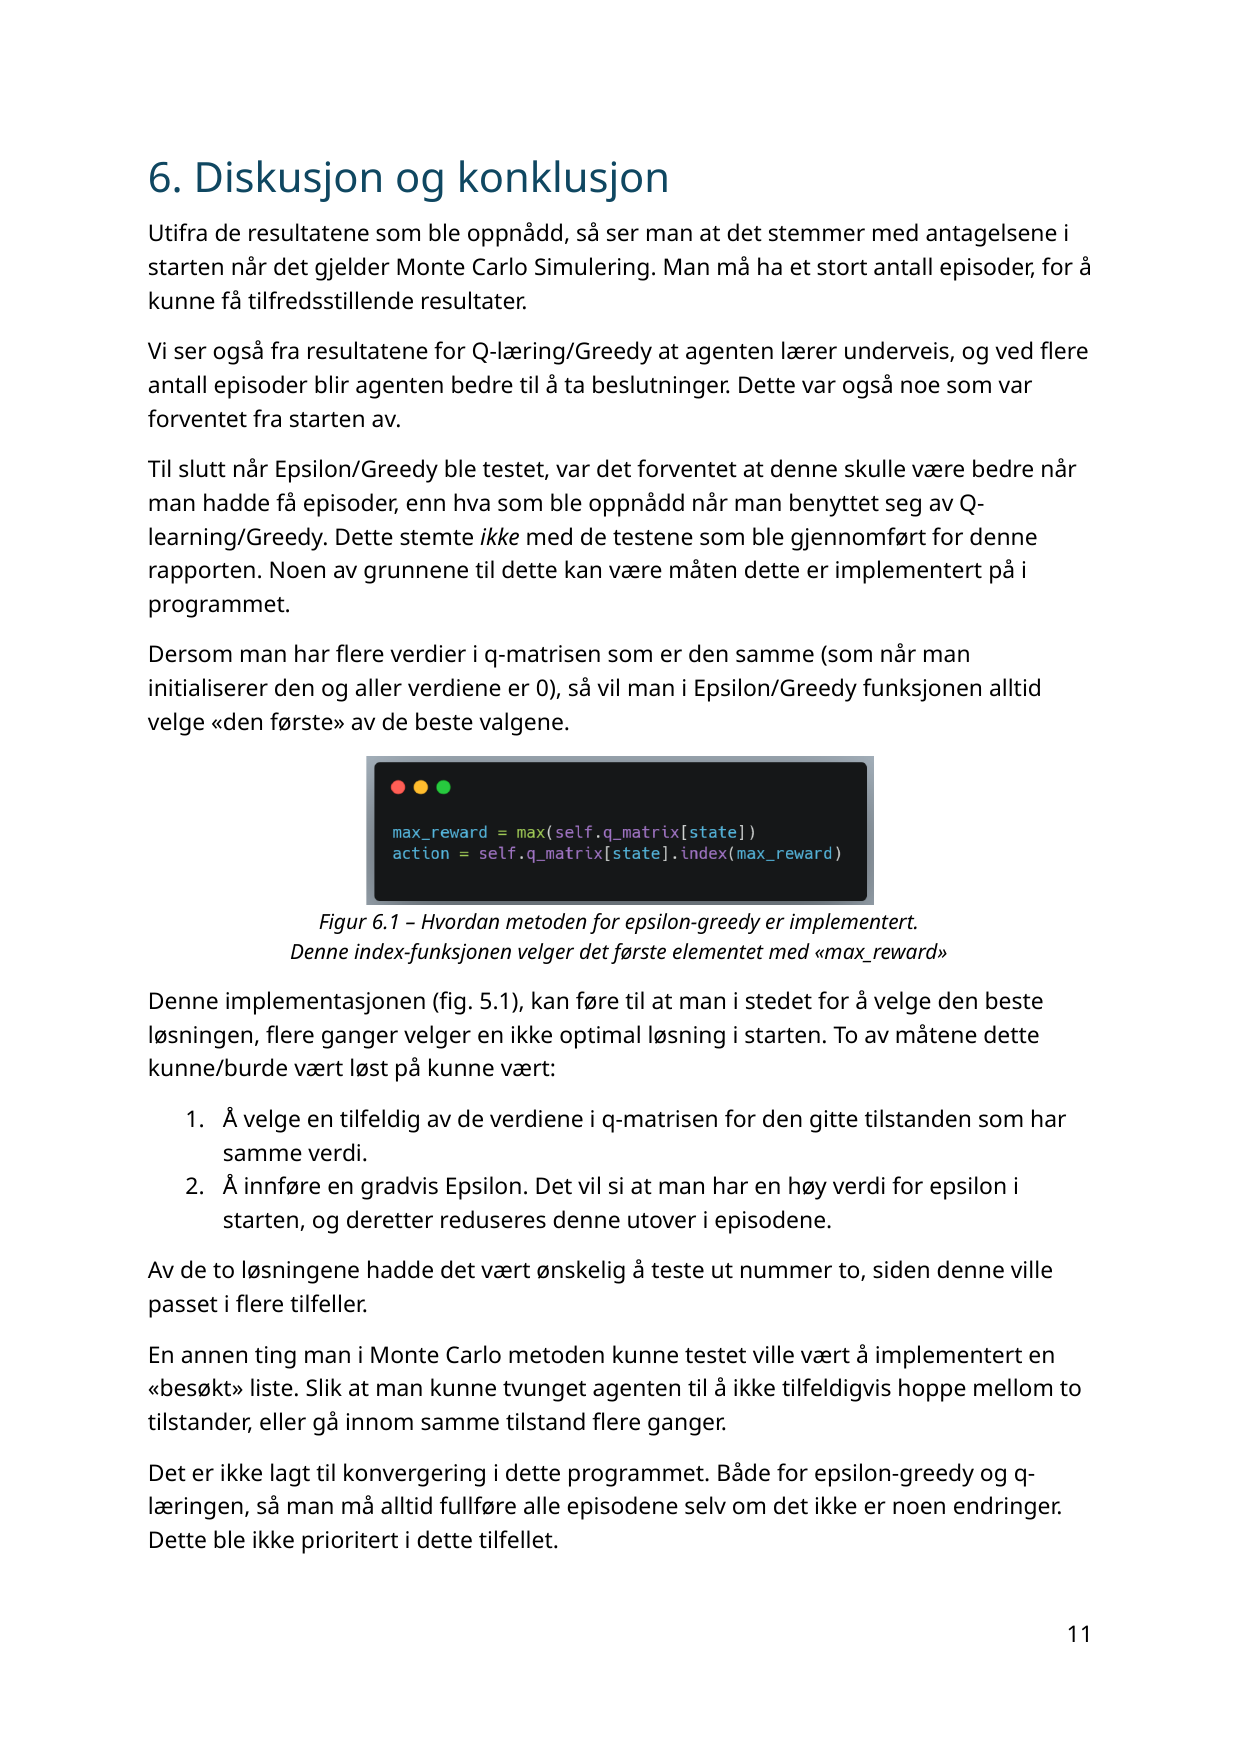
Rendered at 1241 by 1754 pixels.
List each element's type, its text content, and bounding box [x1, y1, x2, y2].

subtitle 6. Diskusjon og konklusjon [148, 148, 1093, 204]
text En annen ting man i Monte Carlo metoden kunne testet ville vært å implementert en «besøkt» liste. Slik at man kunne tvunget agenten til å ikke tilfeldigvis hoppe mellom to tilstander, eller gå innom samme tilstand flere ganger. [148, 1338, 1093, 1437]
text Denne implementasjonen (fig. 5.1), kan føre til at man i stedet for å velge den beste løsningen, flere ganger velger en ikke optimal løsning i starten. To av måtene dette kunne/burde vært løst på kunne vært: [148, 985, 1093, 1083]
text Til slutt når Epsilon/Greedy ble testet, var det forventet at denne skulle være bedre når man hadde få episoder, enn hva som ble oppnådd når man benyttet seg av Q-learning/Greedy. Dette stemte ikke med de testene som ble gjennomført for denne rapporten. Noen av grunnene til dette kan være måten dette er implementert på i programmet. [148, 453, 1093, 619]
picture [366, 756, 874, 905]
list Å velge en tilfeldig av de verdiene i q-matrisen for den gitte tilstanden som har samme verdi. [185, 1103, 1093, 1168]
text Vi ser også fra resultatene for Q-læring/Greedy at agenten lærer underveis, og ved flere antall episoder blir agenten bedre til å ta beslutninger. Dette var også noe som var forventet fra starten av. [148, 335, 1093, 434]
text Dersom man har flere verdier i q-matrisen som er den samme (som når man initialiserer den og aller verdiene er 0), så vil man i Epsilon/Greedy funksjonen alltid velge «den første» av de beste valgene. [148, 638, 1093, 737]
text Utifra de resultatene som ble oppnådd, så ser man at det stemmer med antagelsene i starten når det gjelder Monte Carlo Simulering. Man må ha et stort antall episoder, for å kunne få tilfredsstillende resultater. [148, 217, 1093, 316]
list Å innføre en gradvis Epsilon. Det vil si at man har en høy verdi for epsilon i starten, og deretter reduseres denne utover i episodene. [185, 1170, 1093, 1235]
text Det er ikke lagt til konvergering i dette programmet. Både for epsilon-greedy og q-læringen, så man må alltid fullføre alle episodene selv om det ikke er noen endringer. Dette ble ikke prioritert i dette tilfellet. [148, 1456, 1093, 1555]
text Av de to løsningene hadde det vært ønskelig å teste ut nummer to, siden denne ville passet i flere tilfeller. [148, 1254, 1093, 1319]
